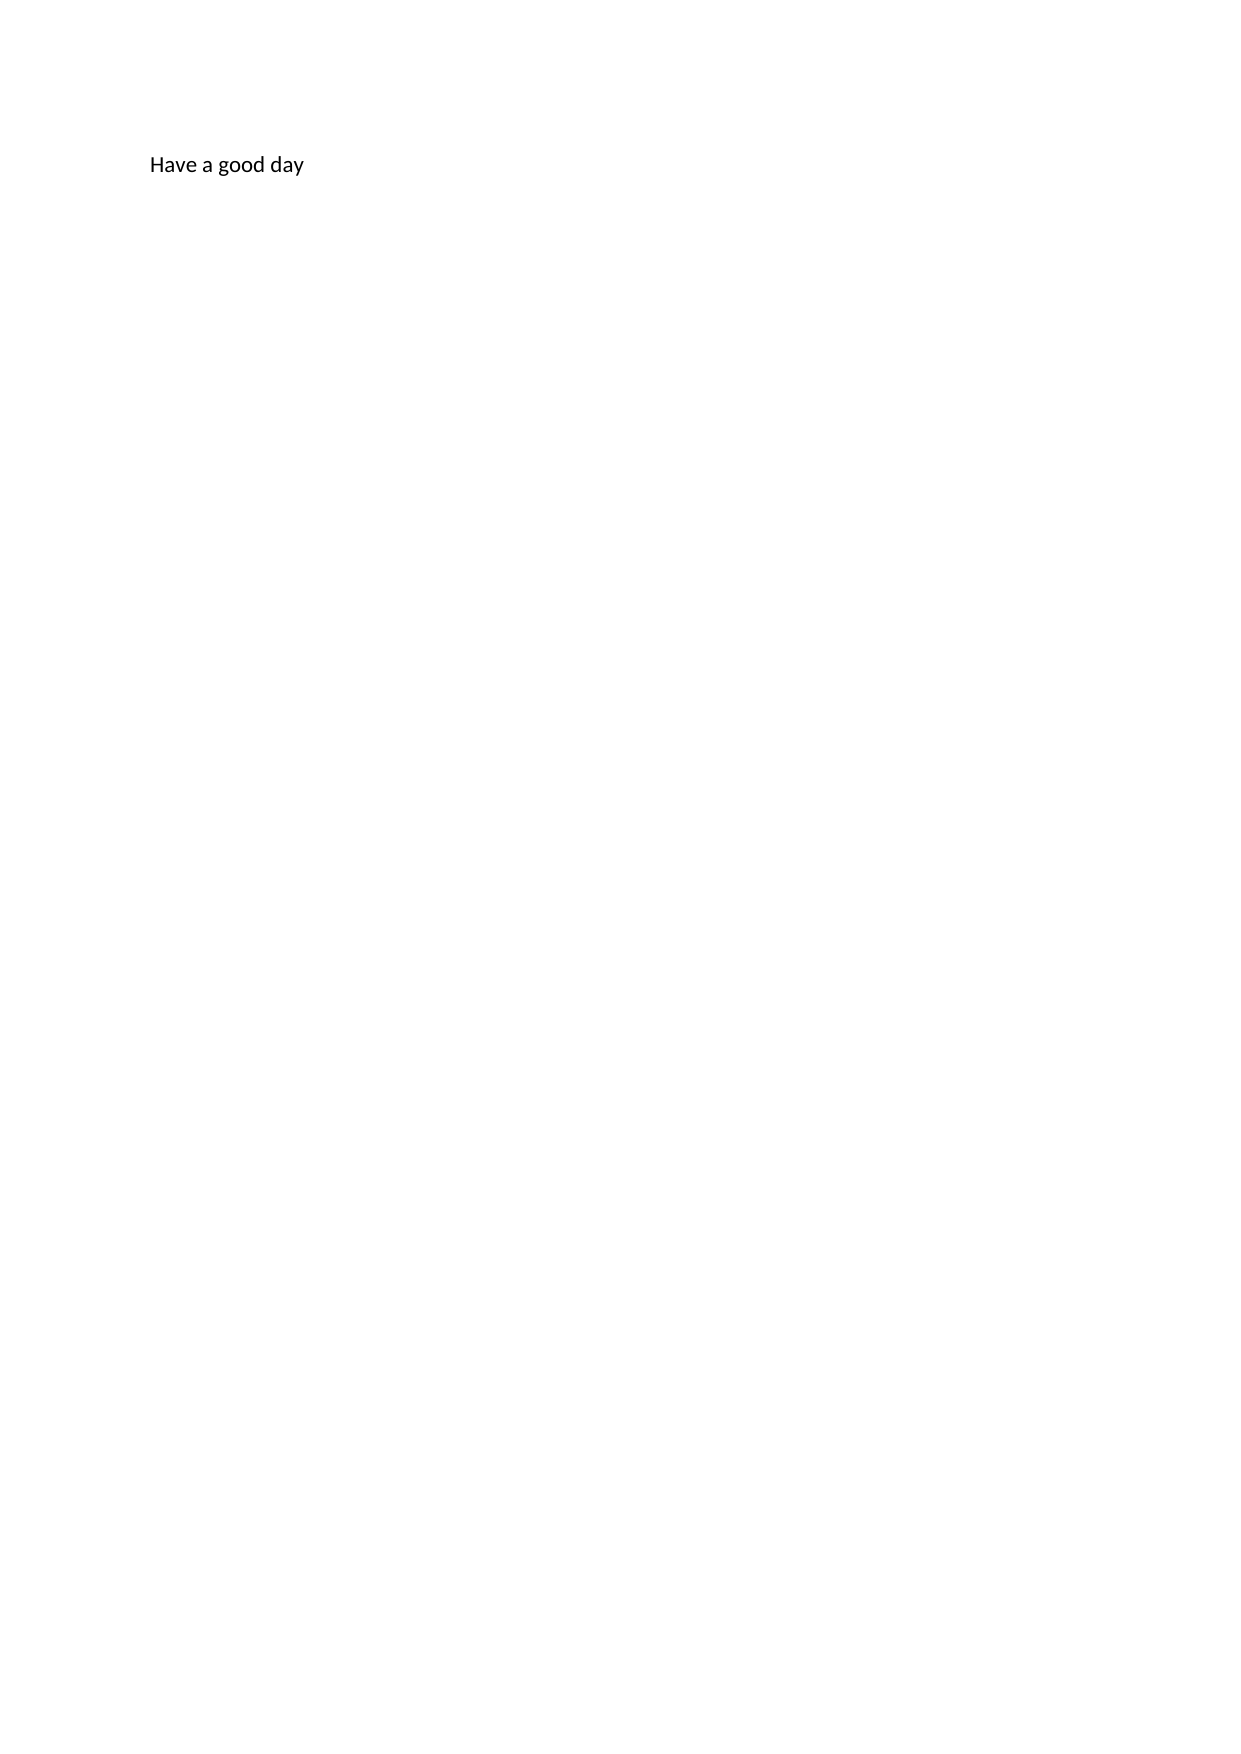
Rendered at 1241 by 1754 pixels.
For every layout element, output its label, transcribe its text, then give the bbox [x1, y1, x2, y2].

text Have a good day [150, 150, 1090, 178]
